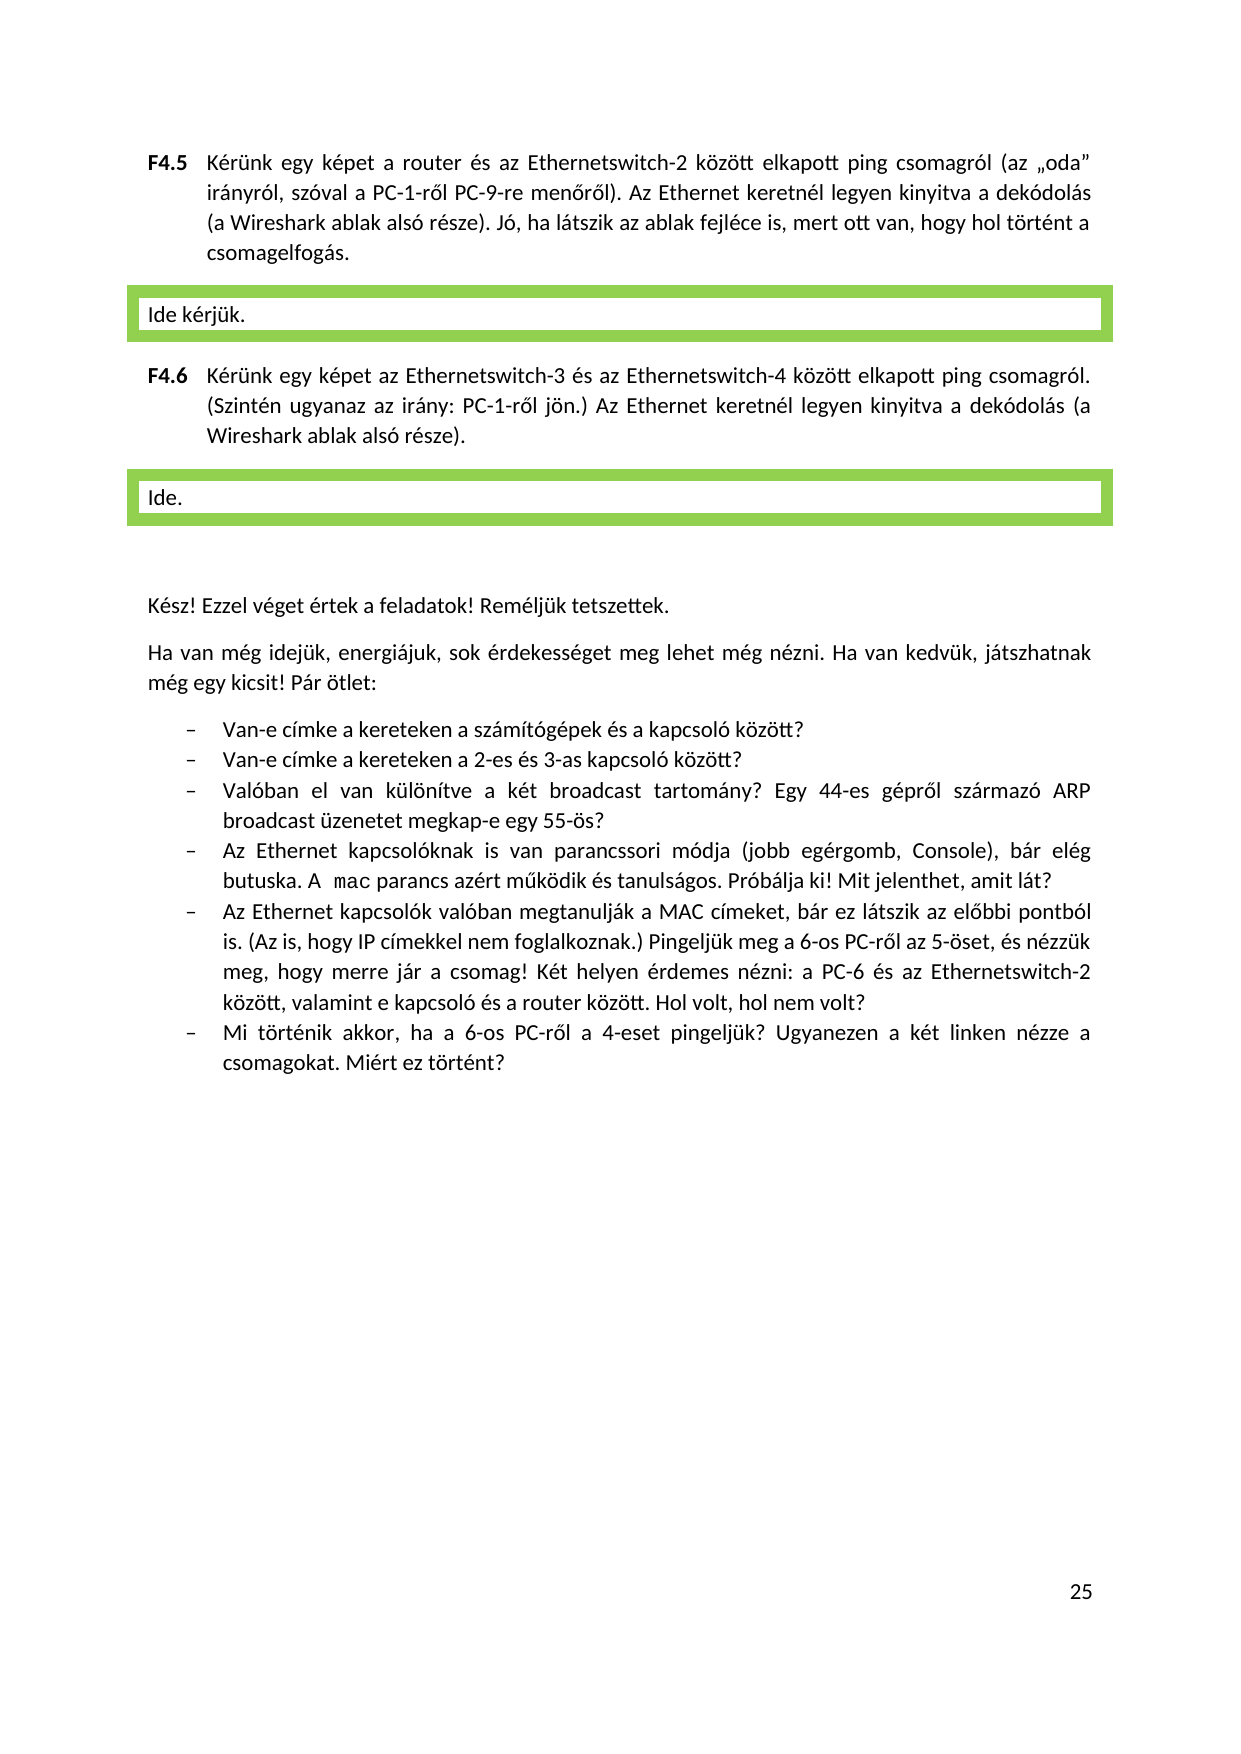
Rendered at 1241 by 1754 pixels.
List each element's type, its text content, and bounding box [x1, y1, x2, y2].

text Ide kérjük. [139, 298, 1101, 330]
text F4.5 Kérünk egy képet a router és az Ethernetswitch-2 között elkapott ping csomagról (az „oda” irányról, szóval a PC-1-ről PC-9-re menőről). Az Ethernet keretnél legyen kinyitva a dekódolás (a Wireshark ablak alsó része). Jó, ha látszik az ablak fejléce is, mert ott van, hogy hol történt a csomagelfogás. [148, 148, 1093, 266]
list Valóban el van különítve a két broadcast tartomány? Egy 44-es gépről származó ARP broadcast üzenetet megkap-e egy 55-ös? [185, 776, 1093, 834]
text Kész! Ezzel véget értek a feladatok! Reméljük tetszettek. [148, 591, 1093, 619]
text F4.6 Kérünk egy képet az Ethernetswitch-3 és az Ethernetswitch-4 között elkapott ping csomagról. (Szintén ugyanaz az irány: PC-1-ről jön.) Az Ethernet keretnél legyen kinyitva a dekódolás (a Wireshark ablak alsó része). [148, 361, 1093, 449]
list Van-e címke a kereteken a 2-es és 3-as kapcsoló között? [185, 746, 1093, 773]
list Mi történik akkor, ha a 6-os PC-ről a 4-eset pingeljük? Ugyanezen a két linken nézze a csomagokat. Miért ez történt? [185, 1018, 1093, 1076]
text Ide. [139, 481, 1101, 513]
text Ha van még idejük, energiájuk, sok érdekességet meg lehet még nézni. Ha van kedvük, játszhatnak még egy kicsit! Pár ötlet: [148, 638, 1093, 696]
list Az Ethernet kapcsolók valóban megtanulják a MAC címeket, bár ez látszik az előbbi pontból is. (Az is, hogy IP címekkel nem foglalkoznak.) Pingeljük meg a 6-os PC-ről az 5-öset, és nézzük meg, hogy merre jár a csomag! Két helyen érdemes nézni: a PC-6 és az Ethernetswitch-2 között, valamint e kapcsoló és a router között. Hol volt, hol nem volt? [185, 897, 1093, 1016]
list Az Ethernet kapcsolóknak is van parancssori módja (jobb egérgomb, Console), bár elég butuska. A mac parancs azért működik és tanulságos. Próbálja ki! Mit jelenthet, amit lát? [185, 836, 1093, 895]
list Van-e címke a kereteken a számítógépek és a kapcsoló között? [185, 715, 1093, 743]
